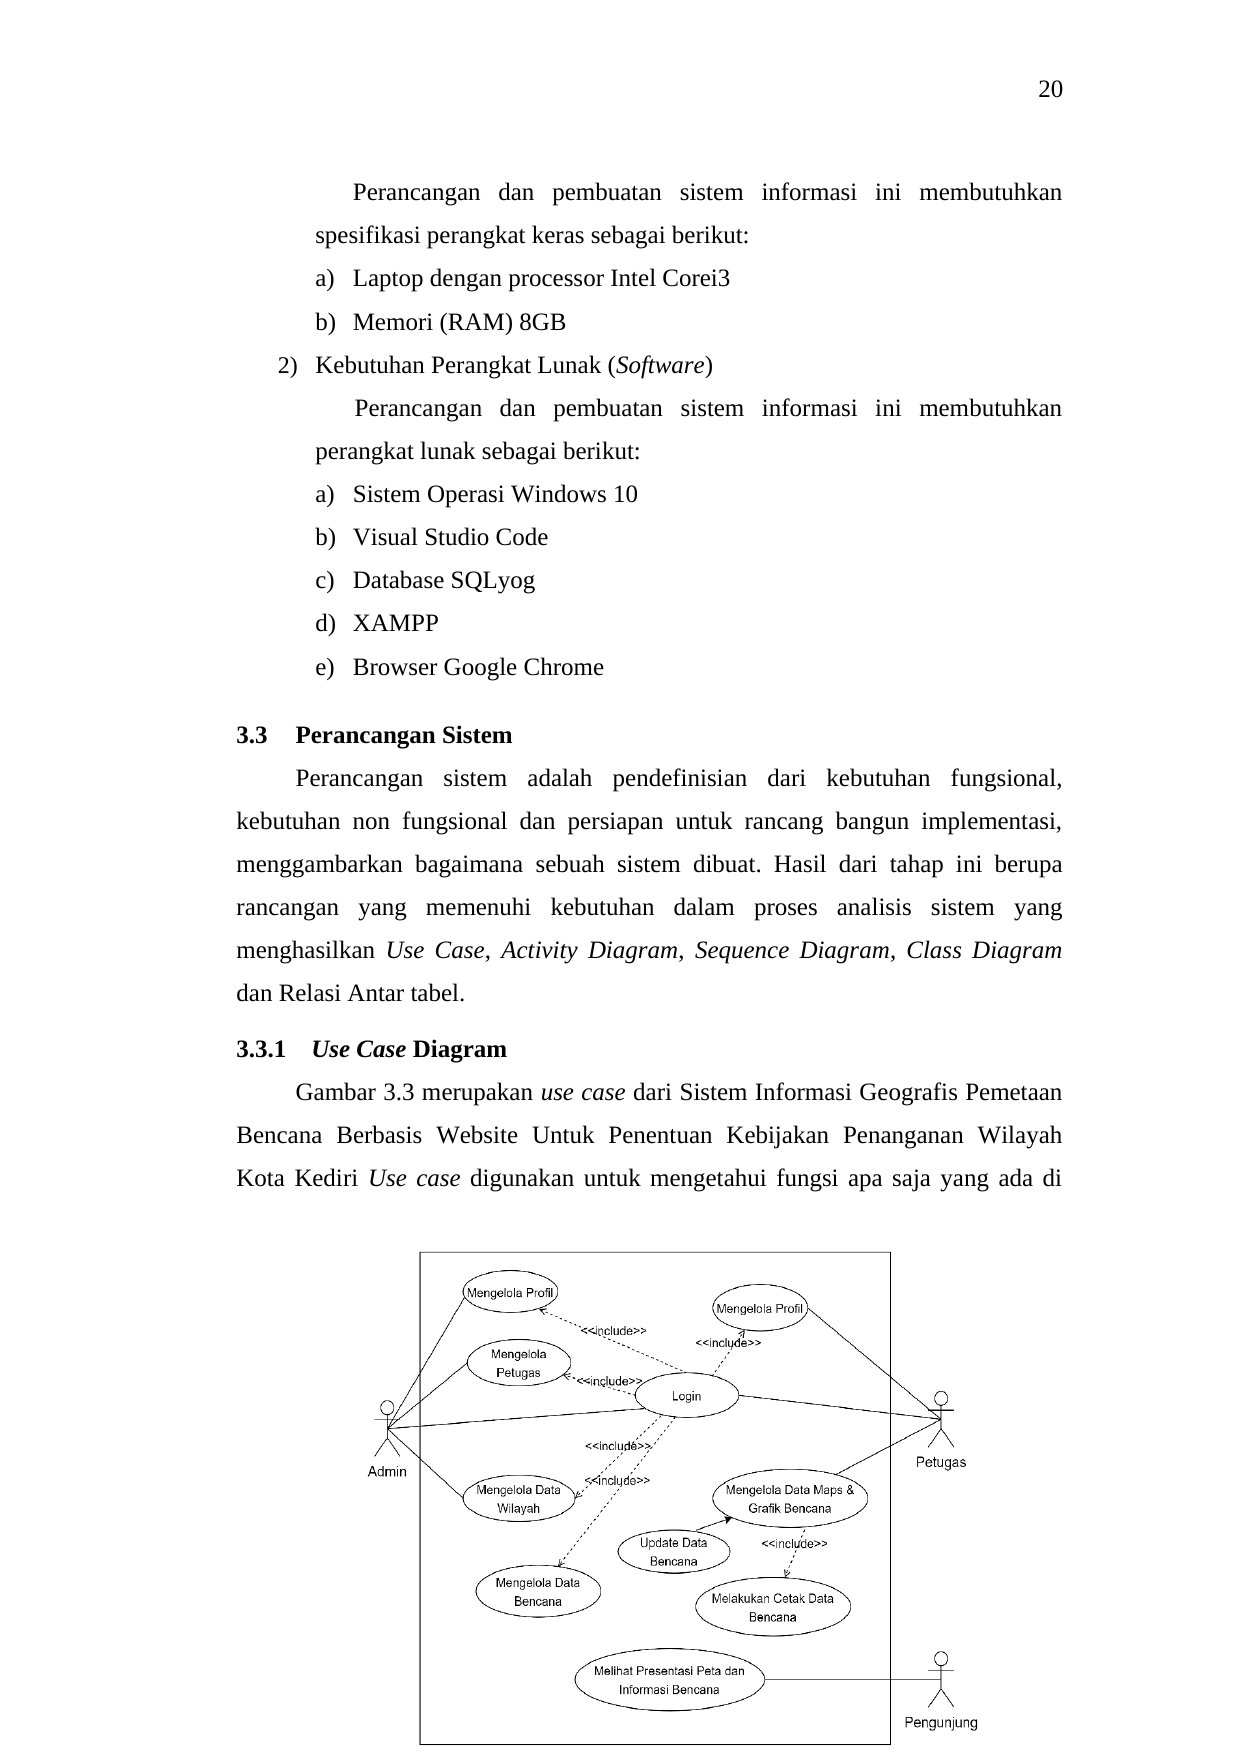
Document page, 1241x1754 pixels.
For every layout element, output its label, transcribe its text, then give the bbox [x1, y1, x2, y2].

picture [359, 1242, 986, 1754]
subtitle Use Case Diagram [236, 1034, 1063, 1063]
list XAMPP [315, 608, 1063, 637]
text Gambar 3.3 merupakan use case dari Sistem Informasi Geografis Pemetaan Bencana Berbasis Website Untuk Penentuan Kebijakan Penanganan Wilayah Kota Kediri Use case digunakan untuk mengetahui fungsi apa saja yang ada di dalam sebuah sistem. Berikut pada gambar 3.3 merupakan rancangan use case diagram. [236, 1077, 1063, 1192]
list Sistem Operasi Windows 10 [315, 479, 1063, 508]
list Database SQLyog [315, 565, 1063, 594]
subtitle Perancangan Sistem [236, 720, 1063, 748]
text Perancangan dan pembuatan sistem informasi ini membutuhkan spesifikasi perangkat keras sebagai berikut: [315, 177, 1063, 249]
list Kebutuhan Perangkat Lunak (Software) [278, 350, 1063, 378]
list Memori (RAM) 8GB [315, 307, 1063, 335]
text Perancangan dan pembuatan sistem informasi ini membutuhkan perangkat lunak sebagai berikut: [315, 393, 1063, 465]
list Visual Studio Code [315, 522, 1063, 551]
list Browser Google Chrome [315, 652, 1063, 680]
text Perancangan sistem adalah pendefinisian dari kebutuhan fungsional, kebutuhan non fungsional dan persiapan untuk rancang bangun implementasi, menggambarkan bagaimana sebuah sistem dibuat. Hasil dari tahap ini berupa rancangan yang memenuhi kebutuhan dalam proses analisis sistem yang menghasilkan Use Case, Activity Diagram, Sequence Diagram, Class Diagram dan Relasi Antar tabel. [236, 763, 1063, 1007]
list Laptop dengan processor Intel Corei3 [315, 263, 1063, 292]
